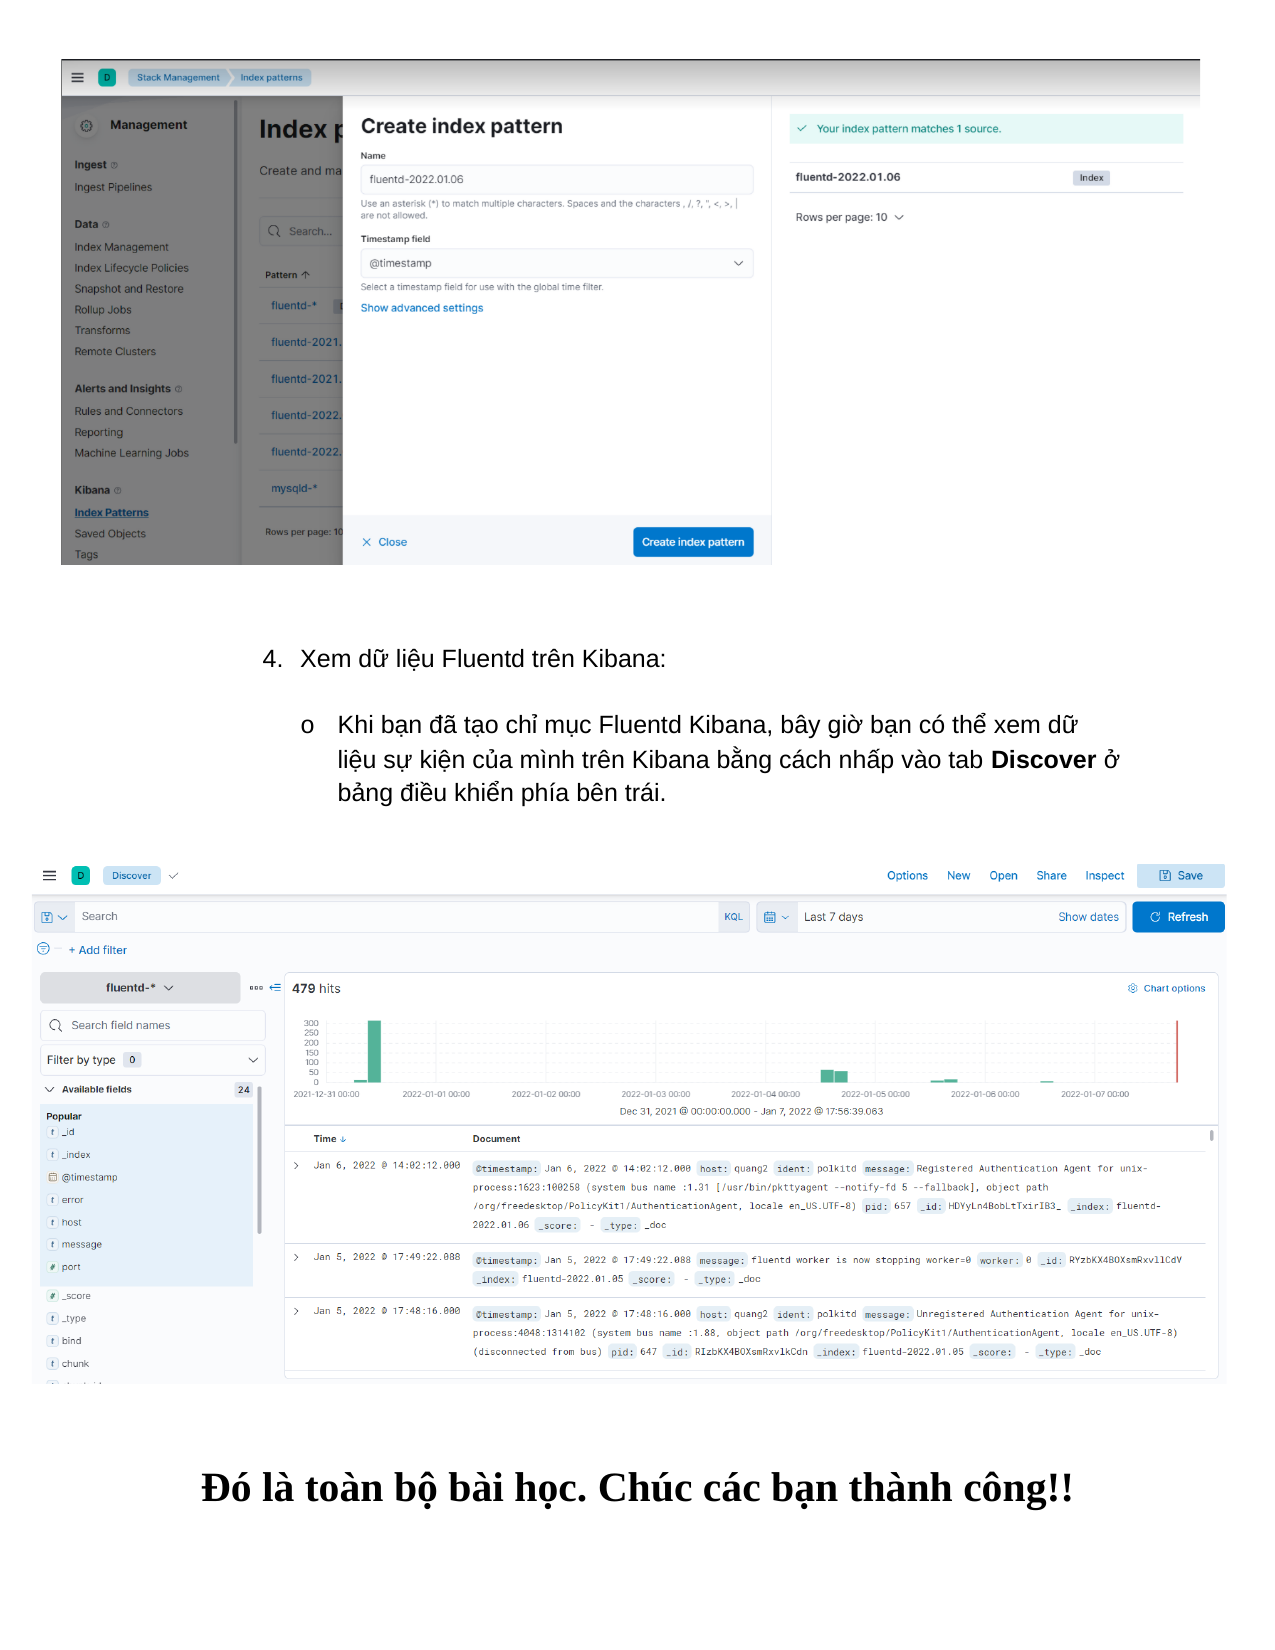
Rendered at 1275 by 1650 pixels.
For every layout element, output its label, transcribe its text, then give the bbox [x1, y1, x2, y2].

text Đó là toàn bộ bài học. Chúc các bạn thành công!! [32, 1463, 1125, 1511]
picture [31, 864, 1227, 1384]
picture [61, 59, 1200, 565]
list Khi bạn đã tạo chỉ mục Fluentd Kibana, bây giờ bạn có thể xem dữ liệu sự kiện của mình trên Kibana bằng cách nhấp vào tab Discover ở bảng điều khiển phía bên trái. [300, 710, 1125, 807]
list Xem dữ liệu Fluentd trên Kibana: [262, 644, 1125, 672]
